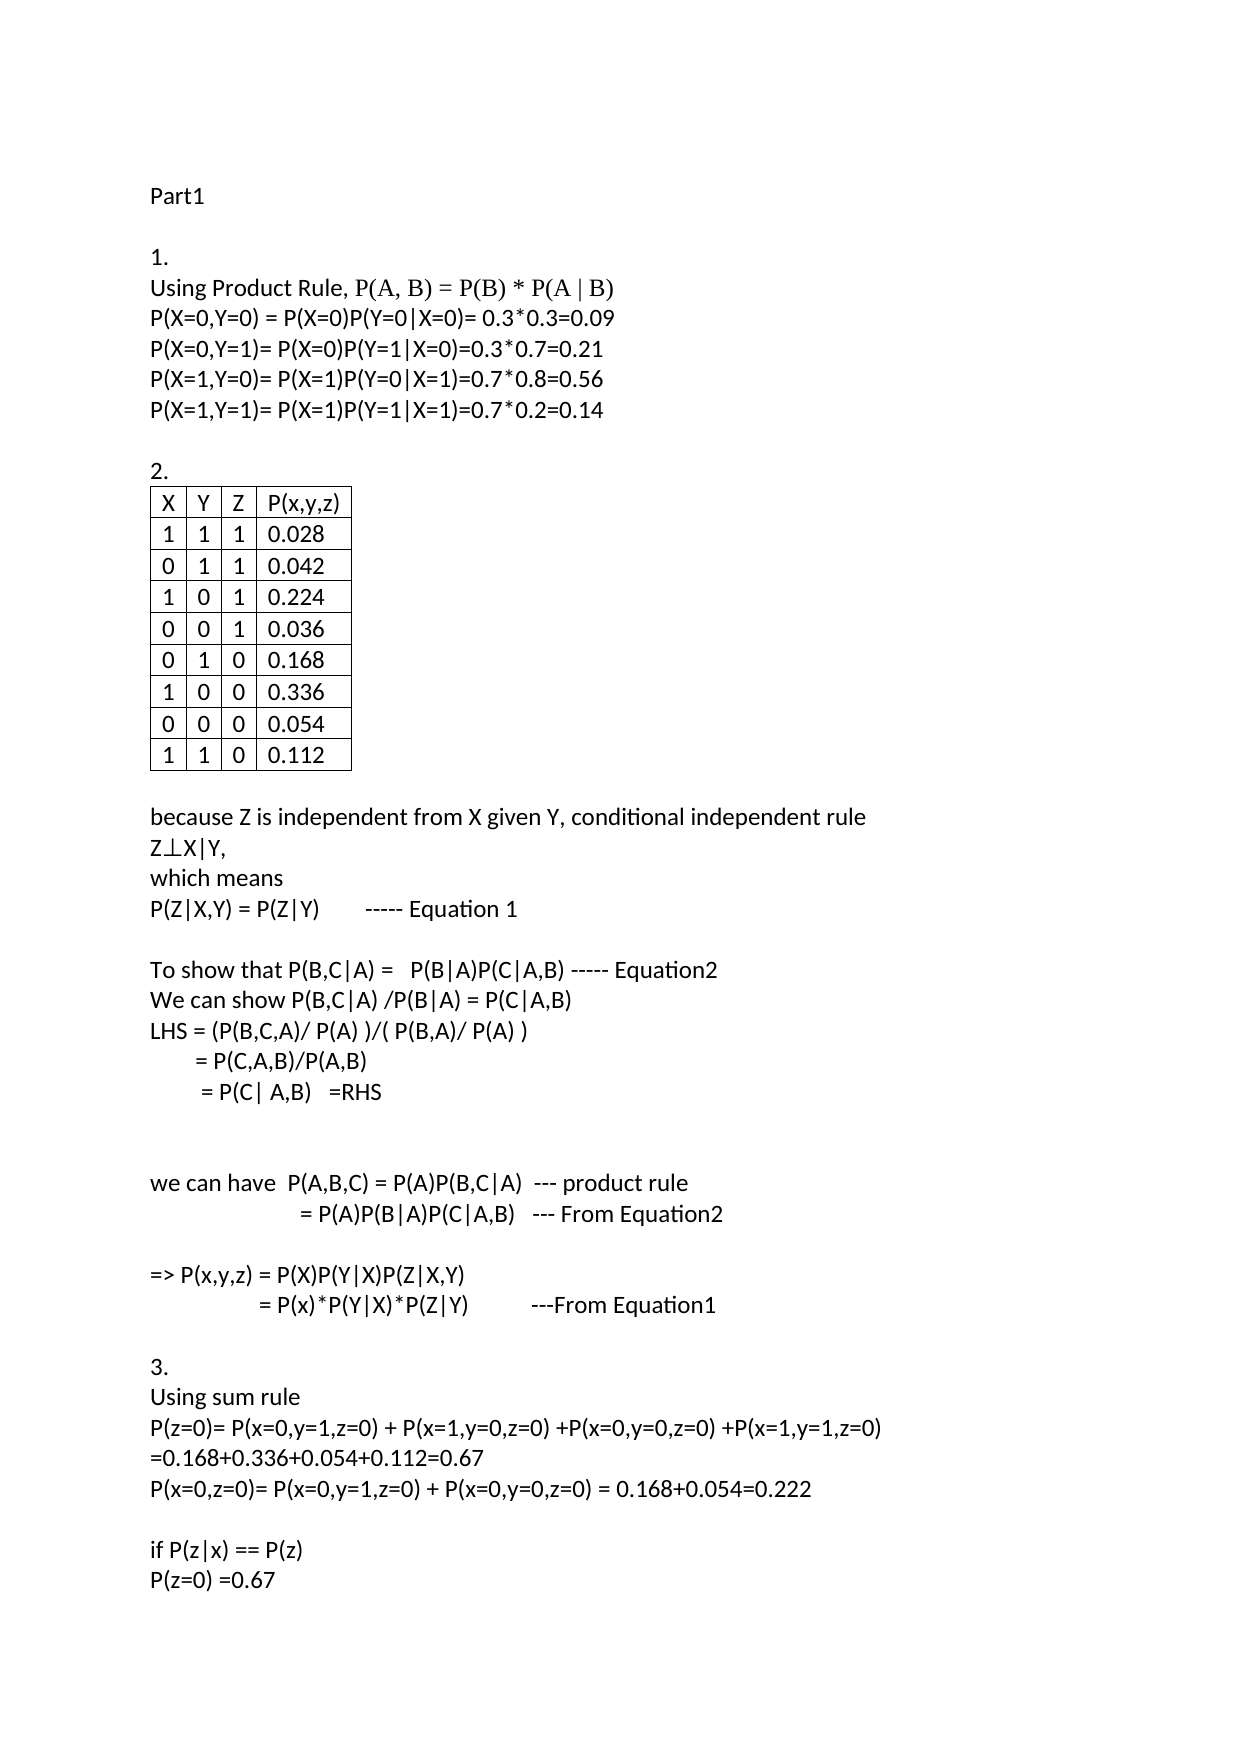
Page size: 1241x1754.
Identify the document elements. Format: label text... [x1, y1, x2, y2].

text P(X=0,Y=0) = P(X=0)P(Y=0|X=0)= 0.3*0.3=0.09 [150, 303, 1090, 333]
text 1. [150, 242, 1090, 272]
table_cell 0.054 [257, 708, 351, 738]
table_cell 0.168 [257, 645, 351, 675]
table_cell 1 [187, 739, 221, 770]
table_cell 0 [151, 645, 186, 675]
text P(X=0,Y=1)= P(X=0)P(Y=1|X=0)=0.3*0.7=0.21 [150, 333, 1090, 364]
table_cell 0 [187, 708, 221, 738]
text we can have P(A,B,C) = P(A)P(B,C|A) --- product rule [150, 1168, 1090, 1198]
table_cell 1 [187, 518, 221, 549]
text => P(x,y,z) = P(X)P(Y|X)P(Z|X,Y) [150, 1259, 1090, 1290]
text To show that P(B,C|A) = P(B|A)P(C|A,B) ----- Equation2 [150, 954, 1090, 984]
table_header X [151, 487, 186, 517]
table_cell 1 [151, 581, 186, 612]
text Using Product Rule, P(A, B) = P(B) * P(A | B) [150, 272, 1090, 303]
text We can show P(B,C|A) /P(B|A) = P(C|A,B) [150, 984, 1090, 1015]
text Using sum rule [150, 1381, 1090, 1412]
text if P(z|x) == P(z) [150, 1534, 1090, 1564]
text P(z=0)= P(x=0,y=1,z=0) + P(x=1,y=0,z=0) +P(x=0,y=0,z=0) +P(x=1,y=1,z=0) [150, 1412, 1090, 1442]
table_cell 1 [151, 676, 186, 707]
table_cell 1 [151, 518, 186, 549]
text = P(C,A,B)/P(A,B) [150, 1046, 1090, 1076]
table_cell 1 [222, 550, 256, 580]
text P(x=0,z=0)= P(x=0,y=1,z=0) + P(x=0,y=0,z=0) = 0.168+0.054=0.222 [150, 1473, 1090, 1503]
text P(Z|X,Y) = P(Z|Y) ----- Equation 1 [150, 893, 1090, 923]
table_cell 0 [222, 708, 256, 738]
table_cell 0.336 [257, 676, 351, 707]
table_cell 0 [222, 676, 256, 707]
table_header P(x,y,z) [257, 487, 351, 517]
text which means [150, 862, 1090, 893]
table_cell 0 [151, 613, 186, 643]
text P(z=0) =0.67 [150, 1564, 1090, 1595]
table_cell 1 [222, 518, 256, 549]
table_cell 0.042 [257, 550, 351, 580]
text = P(A)P(B|A)P(C|A,B) --- From Equation2 [150, 1198, 1090, 1229]
text Part1 [150, 181, 1090, 211]
text LHS = (P(B,C,A)/ P(A) )/( P(B,A)/ P(A) ) [150, 1015, 1090, 1046]
text = P(C| A,B) =RHS [150, 1076, 1090, 1107]
text = P(x)*P(Y|X)*P(Z|Y) ---From Equation1 [150, 1290, 1090, 1320]
table_cell 0 [151, 708, 186, 738]
table_cell 0 [187, 676, 221, 707]
table_cell 0.028 [257, 518, 351, 549]
table_cell 0 [222, 645, 256, 675]
table_header Y [187, 487, 221, 517]
table_cell 1 [222, 581, 256, 612]
text 2. [150, 455, 1090, 486]
table_cell 0 [222, 739, 256, 770]
text Z⊥X|Y, [150, 832, 1090, 862]
table_cell 0.224 [257, 581, 351, 612]
text =0.168+0.336+0.054+0.112=0.67 [150, 1442, 1090, 1473]
text P(X=1,Y=1)= P(X=1)P(Y=1|X=1)=0.7*0.2=0.14 [150, 394, 1090, 425]
table_cell 0 [187, 613, 221, 643]
table_cell 0.036 [257, 613, 351, 643]
table_cell 1 [222, 613, 256, 643]
text because Z is independent from X given Y, conditional independent rule [150, 801, 1090, 832]
text P(X=1,Y=0)= P(X=1)P(Y=0|X=1)=0.7*0.8=0.56 [150, 364, 1090, 394]
table_header Z [222, 487, 256, 517]
table_cell 1 [151, 739, 186, 770]
text 3. [150, 1351, 1090, 1381]
table_cell 0 [187, 581, 221, 612]
table_cell 0.112 [257, 739, 351, 770]
table_cell 1 [187, 645, 221, 675]
table_cell 1 [187, 550, 221, 580]
table_cell 0 [151, 550, 186, 580]
